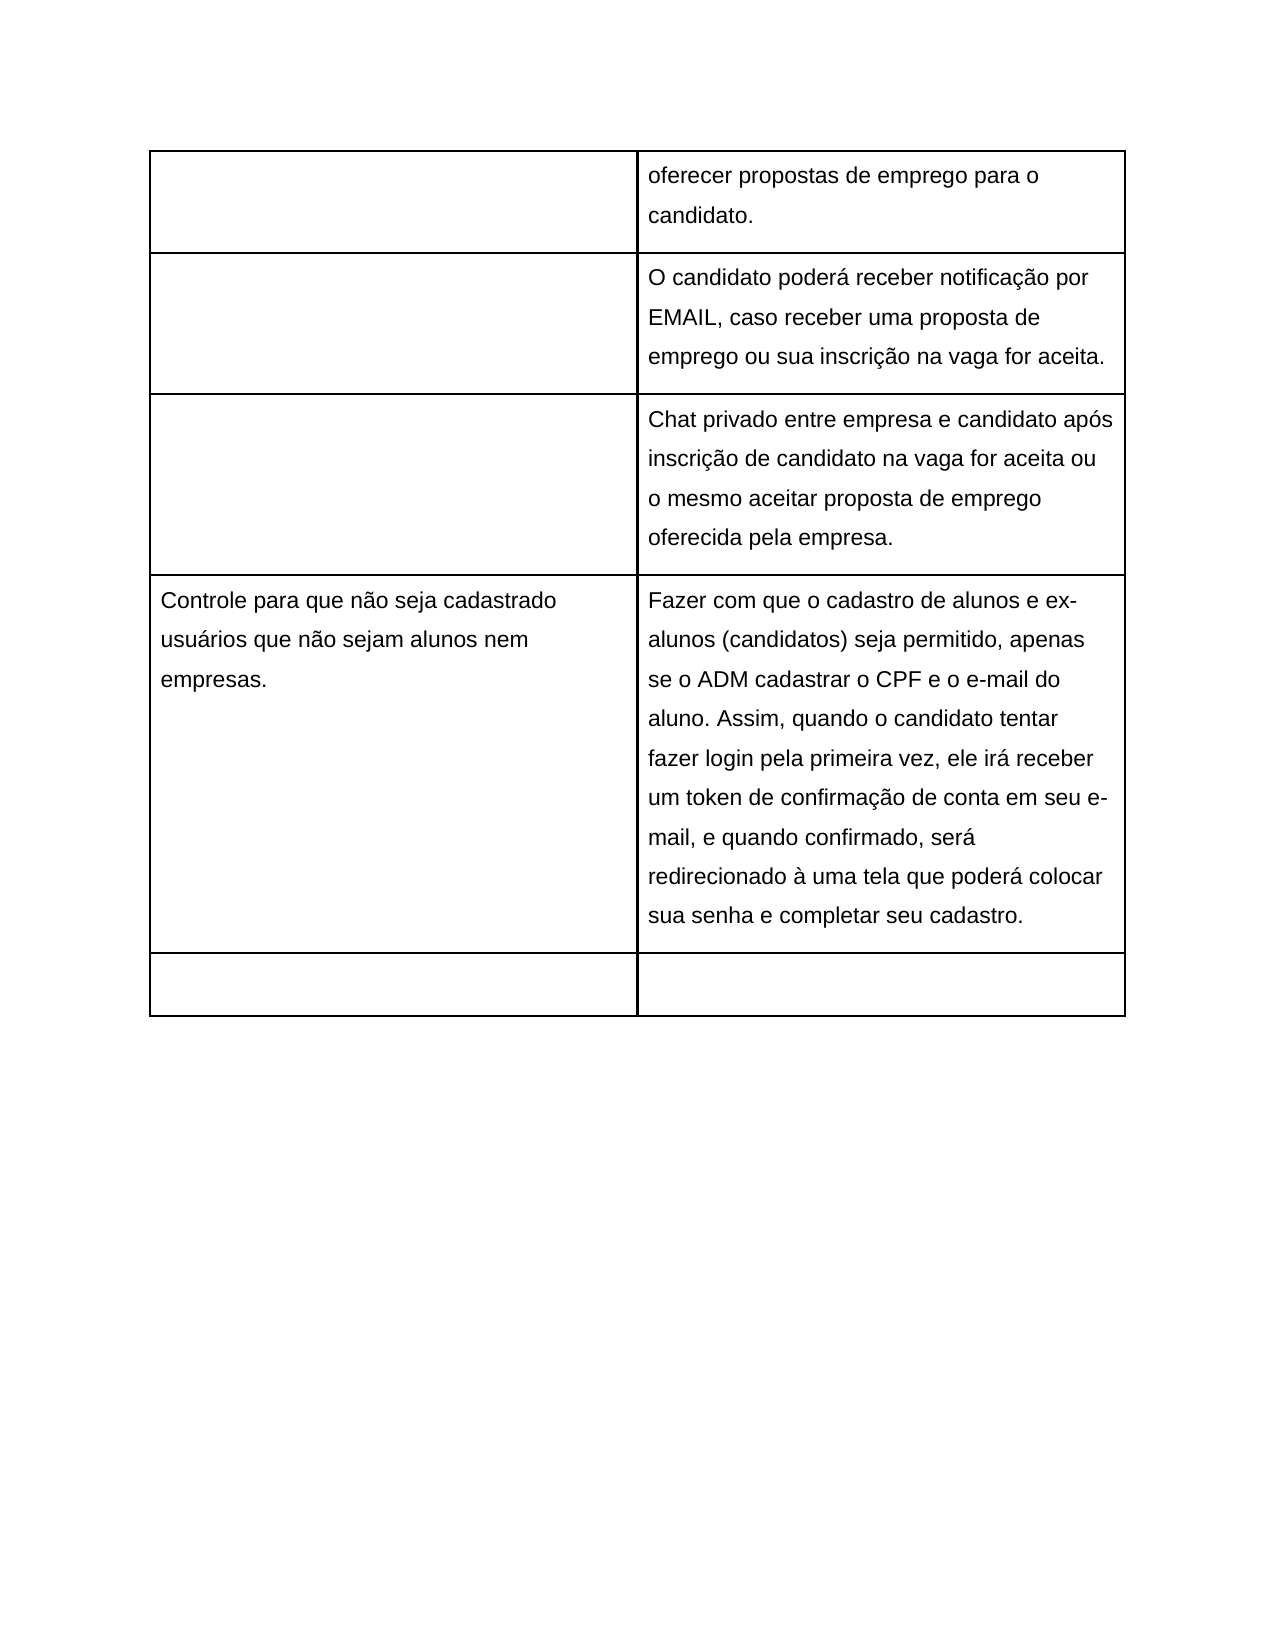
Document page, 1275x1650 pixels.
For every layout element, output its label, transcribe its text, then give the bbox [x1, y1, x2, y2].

table_cell O candidato poderá receber notificação por EMAIL, caso receber uma proposta de emprego ou sua inscrição na vaga for aceita. [639, 254, 1124, 393]
table_cell [151, 395, 636, 574]
table_cell Fazer com que o cadastro de alunos e ex-alunos (candidatos) seja permitido, apenas se o ADM cadastrar o CPF e o e-mail do aluno. Assim, quando o candidato tentar fazer login pela primeira vez, ele irá receber um token de confirmação de conta em seu e-mail, e quando confirmado, será redirecionado à uma tela que poderá colocar sua senha e completar seu cadastro. [639, 576, 1124, 952]
table_cell [639, 954, 1124, 1015]
table_cell Chat privado entre empresa e candidato após inscrição de candidato na vaga for aceita ou o mesmo aceitar proposta de emprego oferecida pela empresa. [639, 395, 1124, 574]
table_cell [151, 254, 636, 393]
table_cell Controle para que não seja cadastrado usuários que não sejam alunos nem empresas. [151, 576, 636, 952]
table_cell [151, 152, 636, 252]
table_cell [151, 954, 636, 1015]
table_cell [639, 152, 1124, 252]
